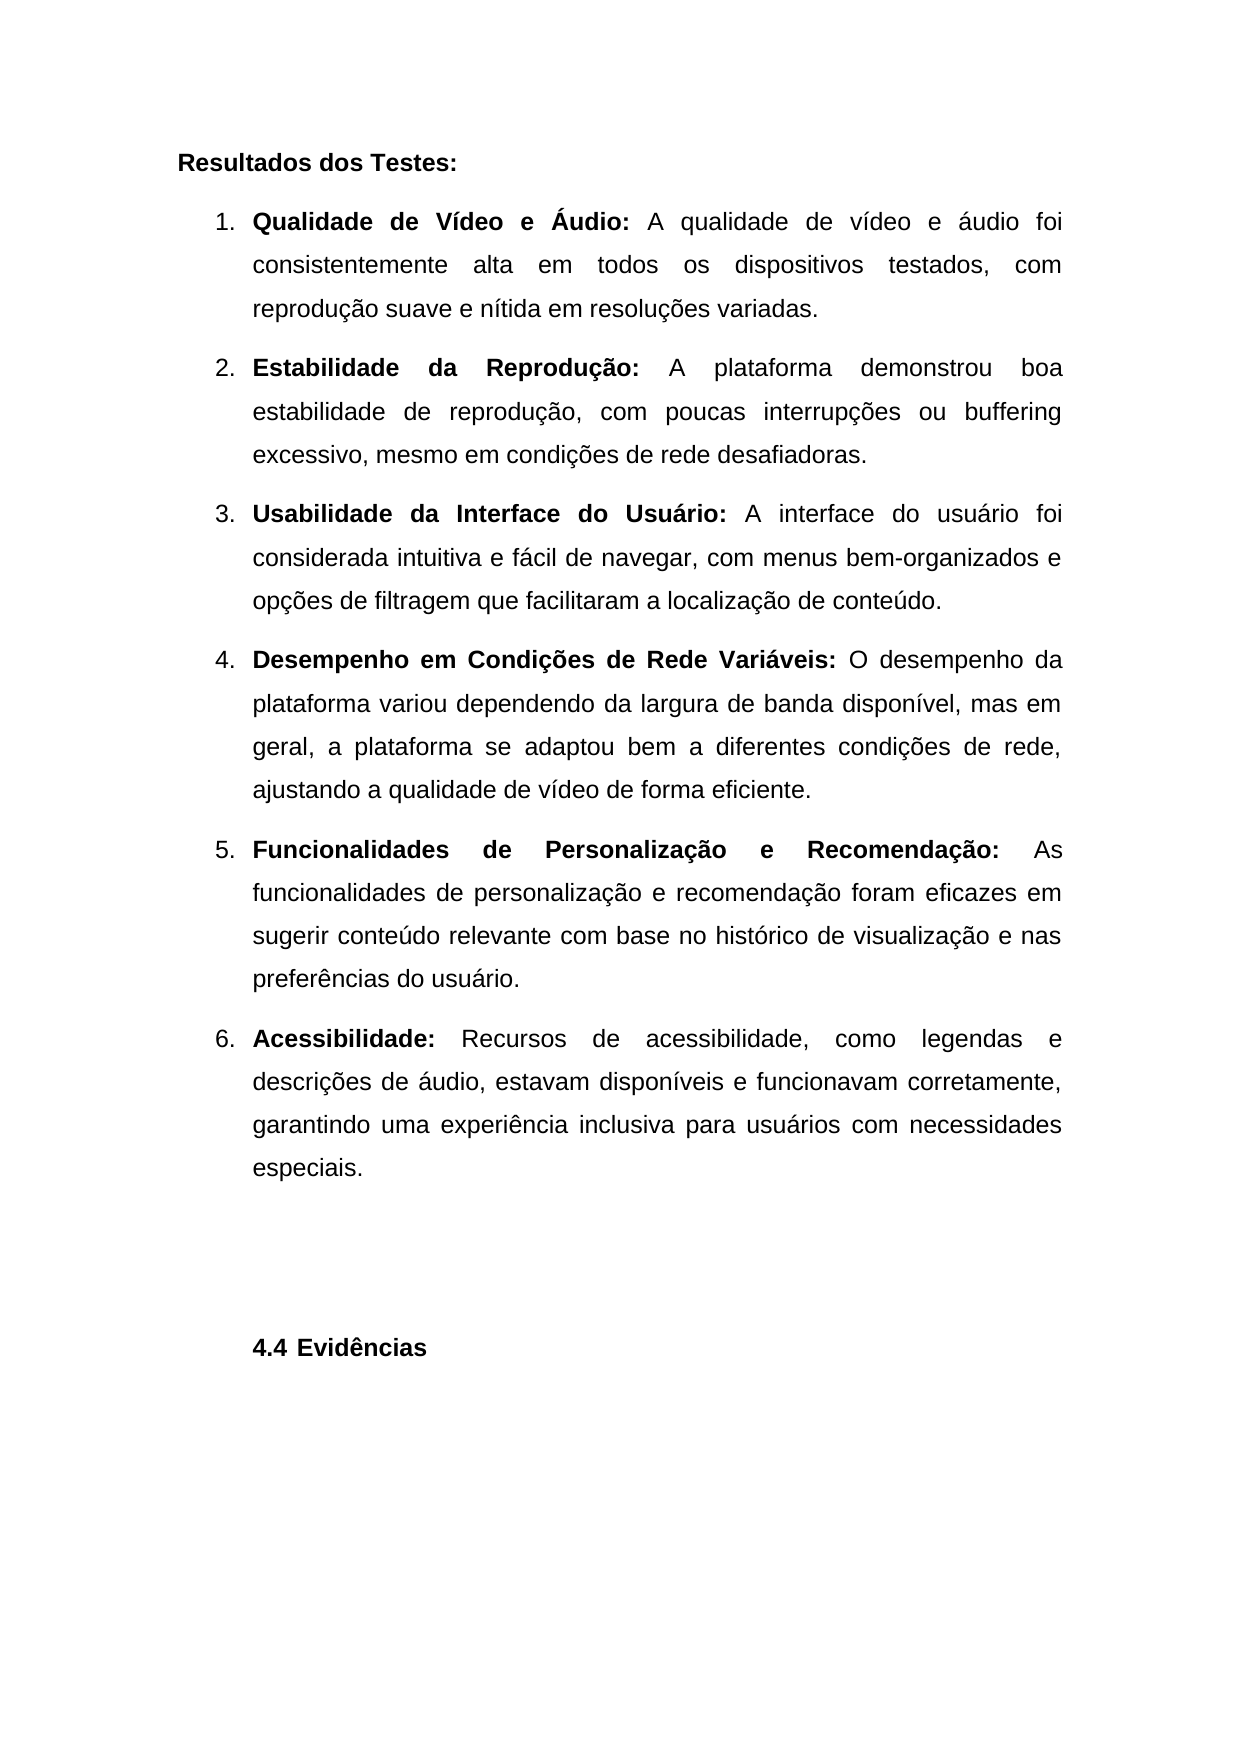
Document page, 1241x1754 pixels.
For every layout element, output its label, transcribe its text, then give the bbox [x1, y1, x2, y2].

list Acessibilidade: Recursos de acessibilidade, como legendas e descrições de áudio, estavam disponíveis e funcionavam corretamente, garantindo uma experiência inclusiva para usuários com necessidades especiais. [215, 1024, 1063, 1182]
list Usabilidade da Interface do Usuário: A interface do usuário foi considerada intuitiva e fácil de navegar, com menus bem-organizados e opções de filtragem que facilitaram a localização de conteúdo. [215, 499, 1063, 614]
list Desempenho em Condições de Rede Variáveis: O desempenho da plataforma variou dependendo da largura de banda disponível, mas em geral, a plataforma se adaptou bem a diferentes condições de rede, ajustando a qualidade de vídeo de forma eficiente. [215, 646, 1063, 804]
text Resultados dos Testes: [177, 148, 1063, 176]
list Qualidade de Vídeo e Áudio: A qualidade de vídeo e áudio foi consistentemente alta em todos os dispositivos testados, com reprodução suave e nítida em resoluções variadas. [215, 207, 1063, 322]
subtitle Evidências [252, 1333, 1063, 1361]
list Funcionalidades de Personalização e Recomendação: As funcionalidades de personalização e recomendação foram eficazes em sugerir conteúdo relevante com base no histórico de visualização e nas preferências do usuário. [215, 835, 1063, 993]
list Estabilidade da Reprodução: A plataforma demonstrou boa estabilidade de reprodução, com poucas interrupções ou buffering excessivo, mesmo em condições de rede desafiadoras. [215, 353, 1063, 468]
